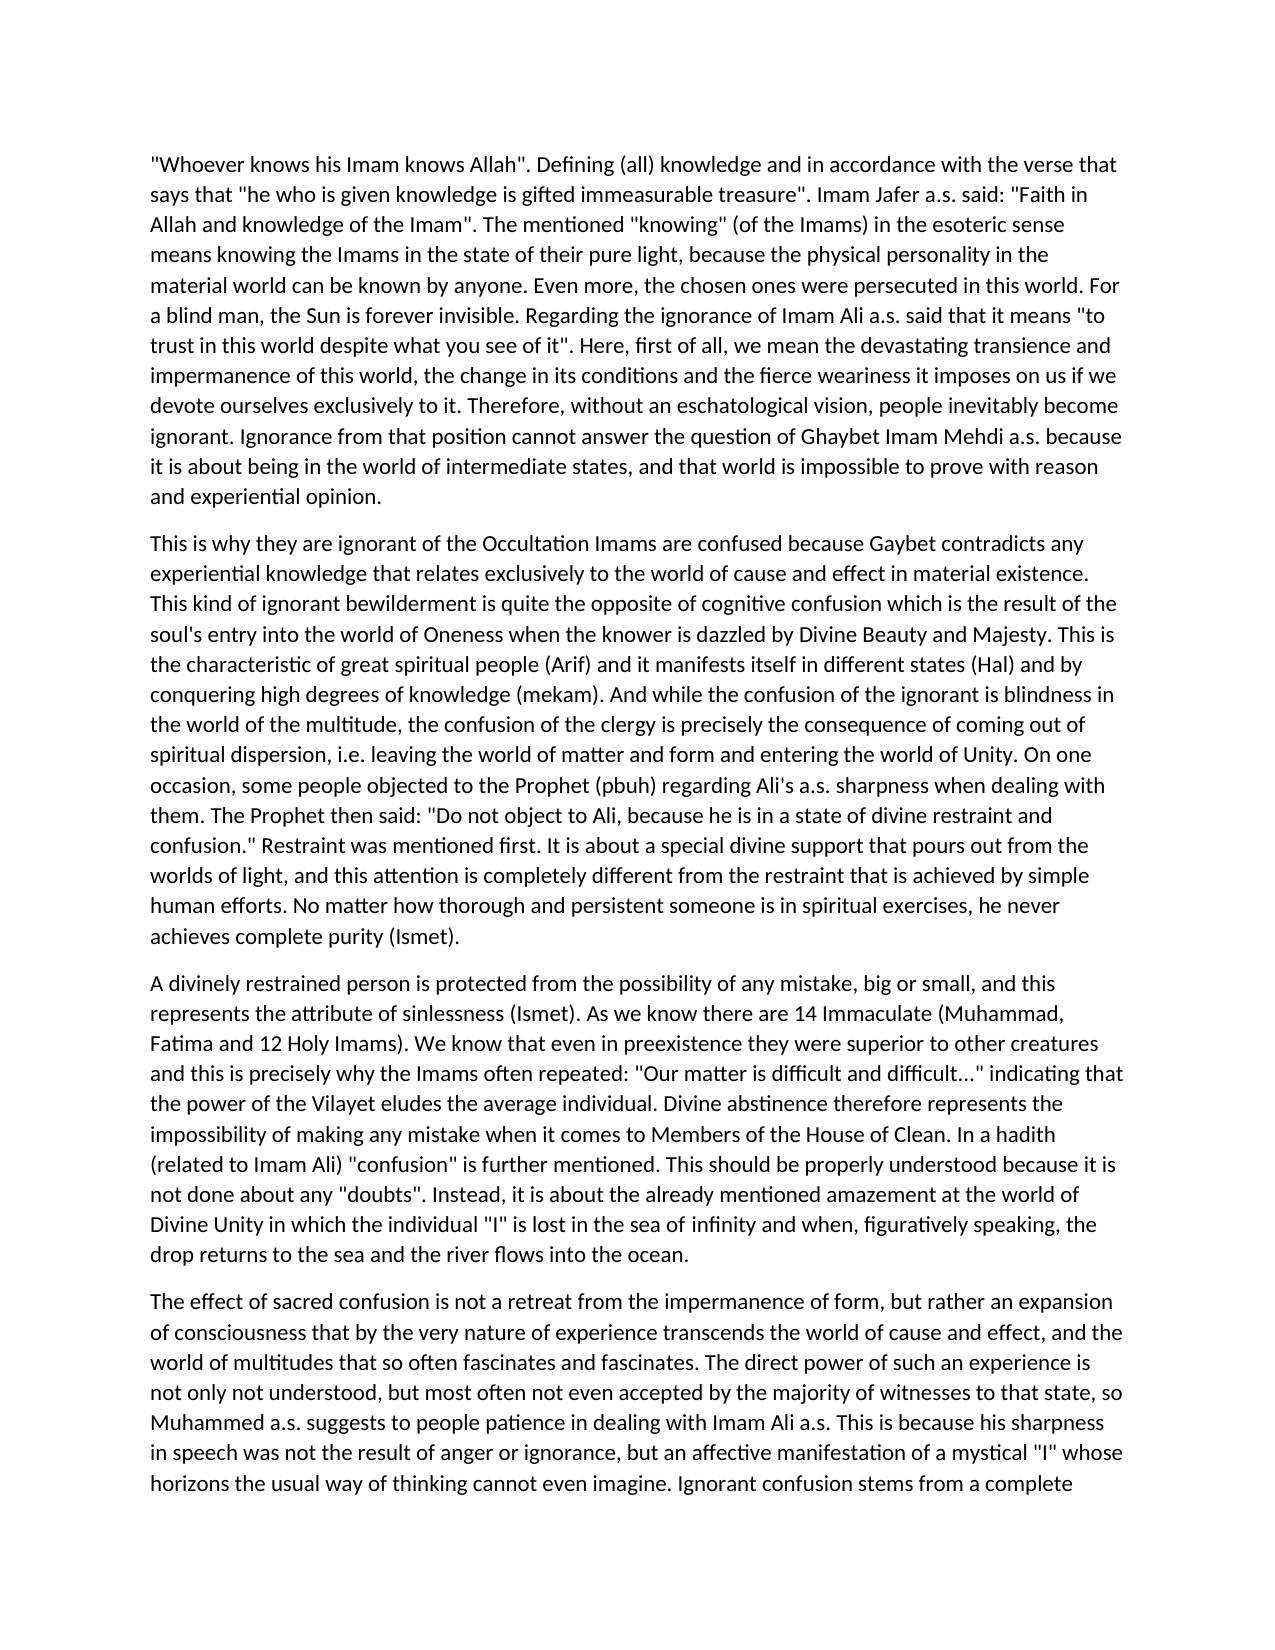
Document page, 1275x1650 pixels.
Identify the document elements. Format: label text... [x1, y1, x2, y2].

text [150, 1287, 1125, 1497]
text "Whoever knows his Imam knows Allah". Defining (all) knowledge and in accordance with the verse that says that "he who is given knowledge is gifted immeasurable treasure". Imam Jafer a.s. said: "Faith in Allah and knowledge of the Imam". The mentioned "knowing" (of the Imams) in the esoteric sense means knowing the Imams in the state of their pure light, because the physical personality in the material world can be known by anyone. Even more, the chosen ones were persecuted in this world. For a blind man, the Sun is forever invisible. Regarding the ignorance of Imam Ali a.s. said that it means "to trust in this world despite what you see of it". Here, first of all, we mean the devastating transience and impermanence of this world, the change in its conditions and the fierce weariness it imposes on us if we devote ourselves exclusively to it. Therefore, without an eschatological vision, people inevitably become ignorant. Ignorance from that position cannot answer the question of Ghaybet Imam Mehdi a.s. because it is about being in the world of intermediate states, and that world is impossible to prove with reason and experiential opinion. [150, 150, 1125, 510]
text A divinely restrained person is protected from the possibility of any mistake, big or small, and this represents the attribute of sinlessness (Ismet). As we know there are 14 Immaculate (Muhammad, Fatima and 12 Holy Imams). We know that even in preexistence they were superior to other creatures and this is precisely why the Imams often repeated: "Our matter is difficult and difficult..." indicating that the power of the Vilayet eludes the average individual. Divine abstinence therefore represents the impossibility of making any mistake when it comes to Members of the House of Clean. In a hadith (related to Imam Ali) "confusion" is further mentioned. This should be properly understood because it is not done about any "doubts". Instead, it is about the already mentioned amazement at the world of Divine Unity in which the individual "I" is lost in the sea of ​​infinity and when, figuratively speaking, the drop returns to the sea and the river flows into the ocean. [150, 969, 1125, 1269]
text This is why they are ignorant of the Occultation Imams are confused because Gaybet contradicts any experiential knowledge that relates exclusively to the world of cause and effect in material existence. This kind of ignorant bewilderment is quite the opposite of cognitive confusion which is the result of the soul's entry into the world of Oneness when the knower is dazzled by Divine Beauty and Majesty. This is the characteristic of great spiritual people (Arif) and it manifests itself in different states (Hal) and by conquering high degrees of knowledge (mekam). And while the confusion of the ignorant is blindness in the world of the multitude, the confusion of the clergy is precisely the consequence of coming out of spiritual dispersion, i.e. leaving the world of matter and form and entering the world of Unity. On one occasion, some people objected to the Prophet (pbuh) regarding Ali's a.s. sharpness when dealing with them. The Prophet then said: "Do not object to Ali, because he is in a state of divine restraint and confusion." Restraint was mentioned first. It is about a special divine support that pours out from the worlds of light, and this attention is completely different from the restraint that is achieved by simple human efforts. No matter how thorough and persistent someone is in spiritual exercises, he never achieves complete purity (Ismet). [150, 529, 1125, 950]
